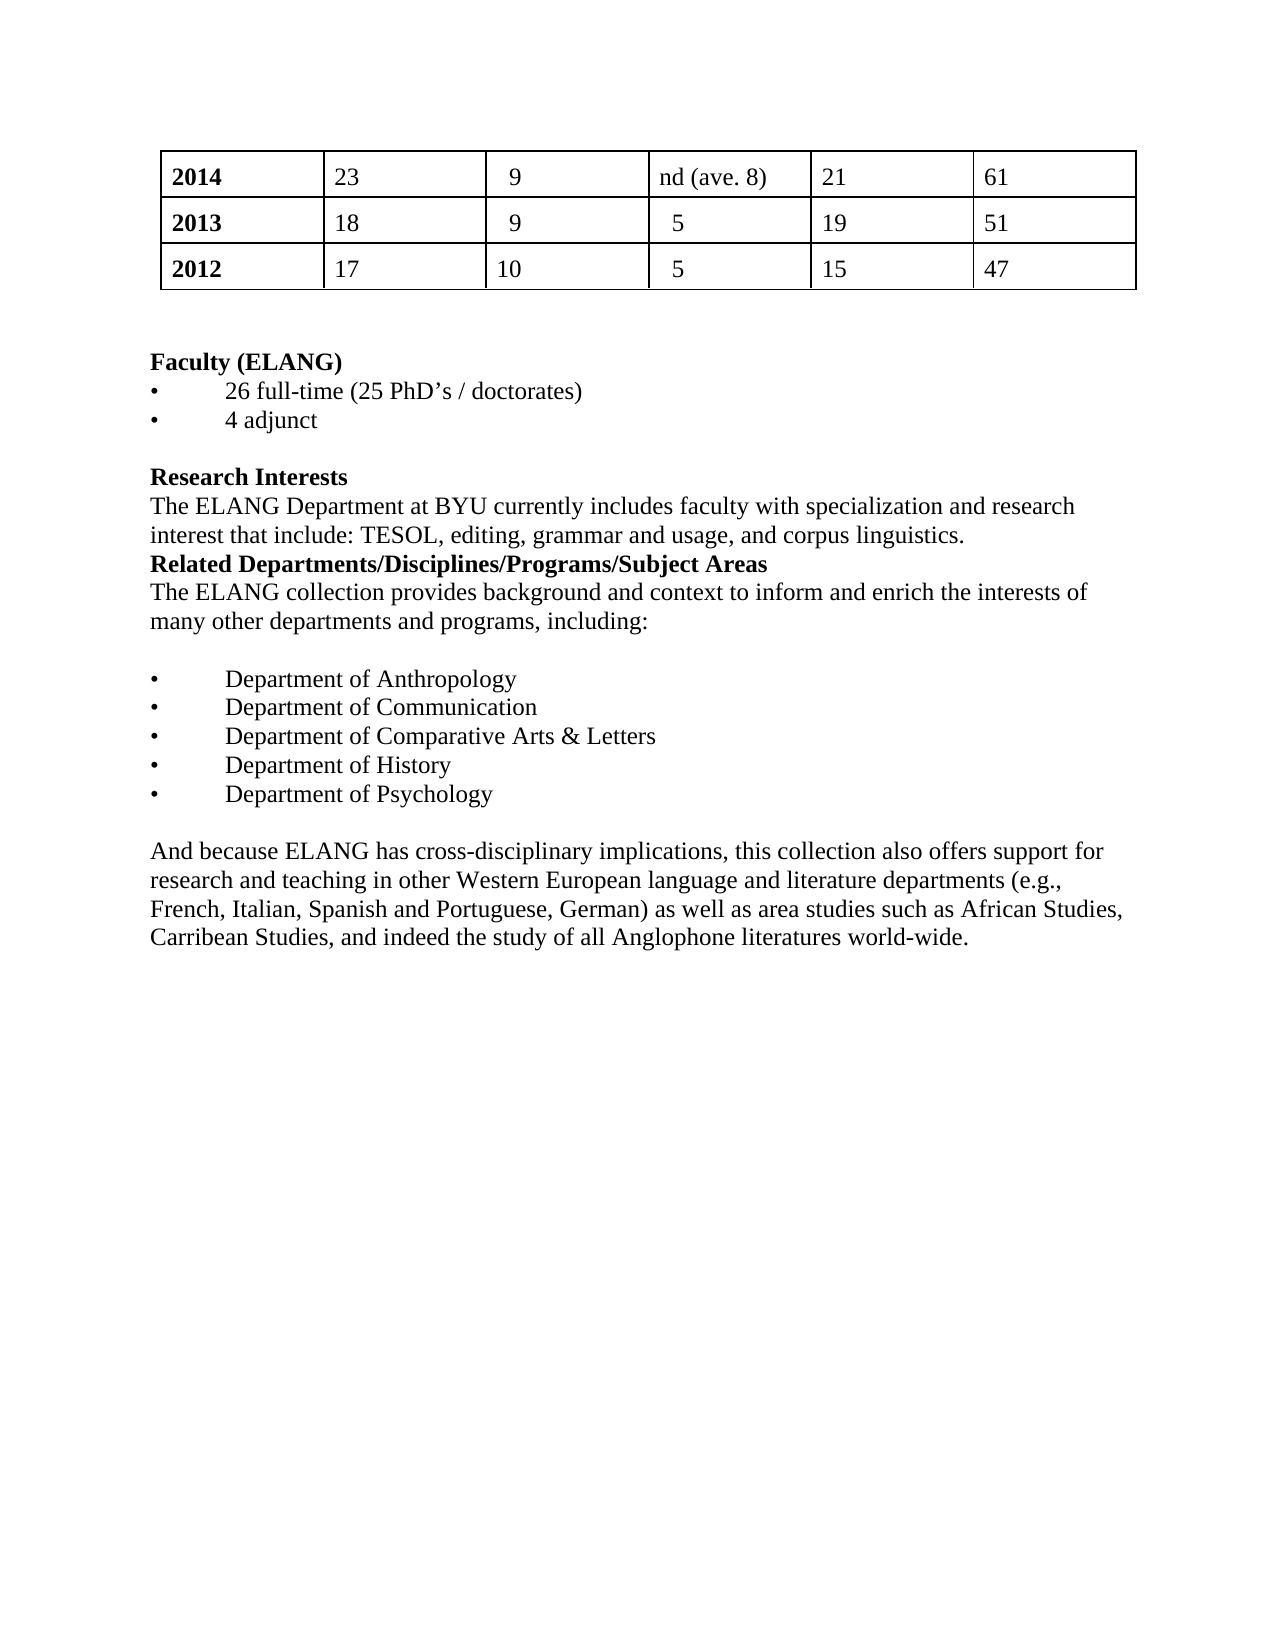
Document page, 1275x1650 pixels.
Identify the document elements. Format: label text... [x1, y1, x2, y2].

table_cell 2014 [162, 152, 323, 196]
list Department of Communication [150, 692, 1125, 721]
list Department of History [150, 750, 1125, 779]
list Department of Comparative Arts & Letters [150, 721, 1125, 750]
list The ELANG collection provides background and context to inform and enrich the interests of many other departments and programs, including: [150, 577, 1125, 635]
table_cell 23 [325, 152, 485, 196]
table_cell 9 [487, 152, 648, 196]
list Faculty (ELANG) [150, 347, 1125, 376]
table_cell 18 [325, 198, 485, 242]
table_cell 15 [812, 244, 973, 288]
table_cell 19 [812, 198, 973, 242]
list Department of Psychology [150, 779, 1125, 807]
table_cell 5 [650, 198, 810, 242]
list Related Departments/Disciplines/Programs/Subject Areas [150, 549, 1125, 577]
list The ELANG Department at BYU currently includes faculty with specialization and research interest that include: TESOL, editing, grammar and usage, and corpus linguistics. [150, 491, 1125, 549]
table_cell 51 [974, 198, 1135, 242]
table_cell 2012 [162, 244, 323, 288]
list Department of Anthropology [150, 664, 1125, 692]
table_cell 5 [650, 244, 810, 288]
list Research Interests [150, 462, 1125, 491]
table_cell 10 [487, 244, 648, 288]
table_cell 61 [974, 152, 1135, 196]
table_cell 21 [812, 152, 973, 196]
list 4 adjunct [150, 405, 1125, 434]
table_cell nd (ave. 8) [650, 152, 810, 196]
table_cell 47 [974, 244, 1135, 288]
table_cell 9 [487, 198, 648, 242]
table_cell 2013 [162, 198, 323, 242]
list 26 full-time (25 PhD’s / doctorates) [150, 376, 1125, 405]
table_cell 17 [325, 244, 485, 288]
list And because ELANG has cross-disciplinary implications, this collection also offers support for research and teaching in other Western European language and literature departments (e.g., French, Italian, Spanish and Portuguese, German) as well as area studies such as African Studies, Carribean Studies, and indeed the study of all Anglophone literatures world-wide. [150, 836, 1125, 951]
